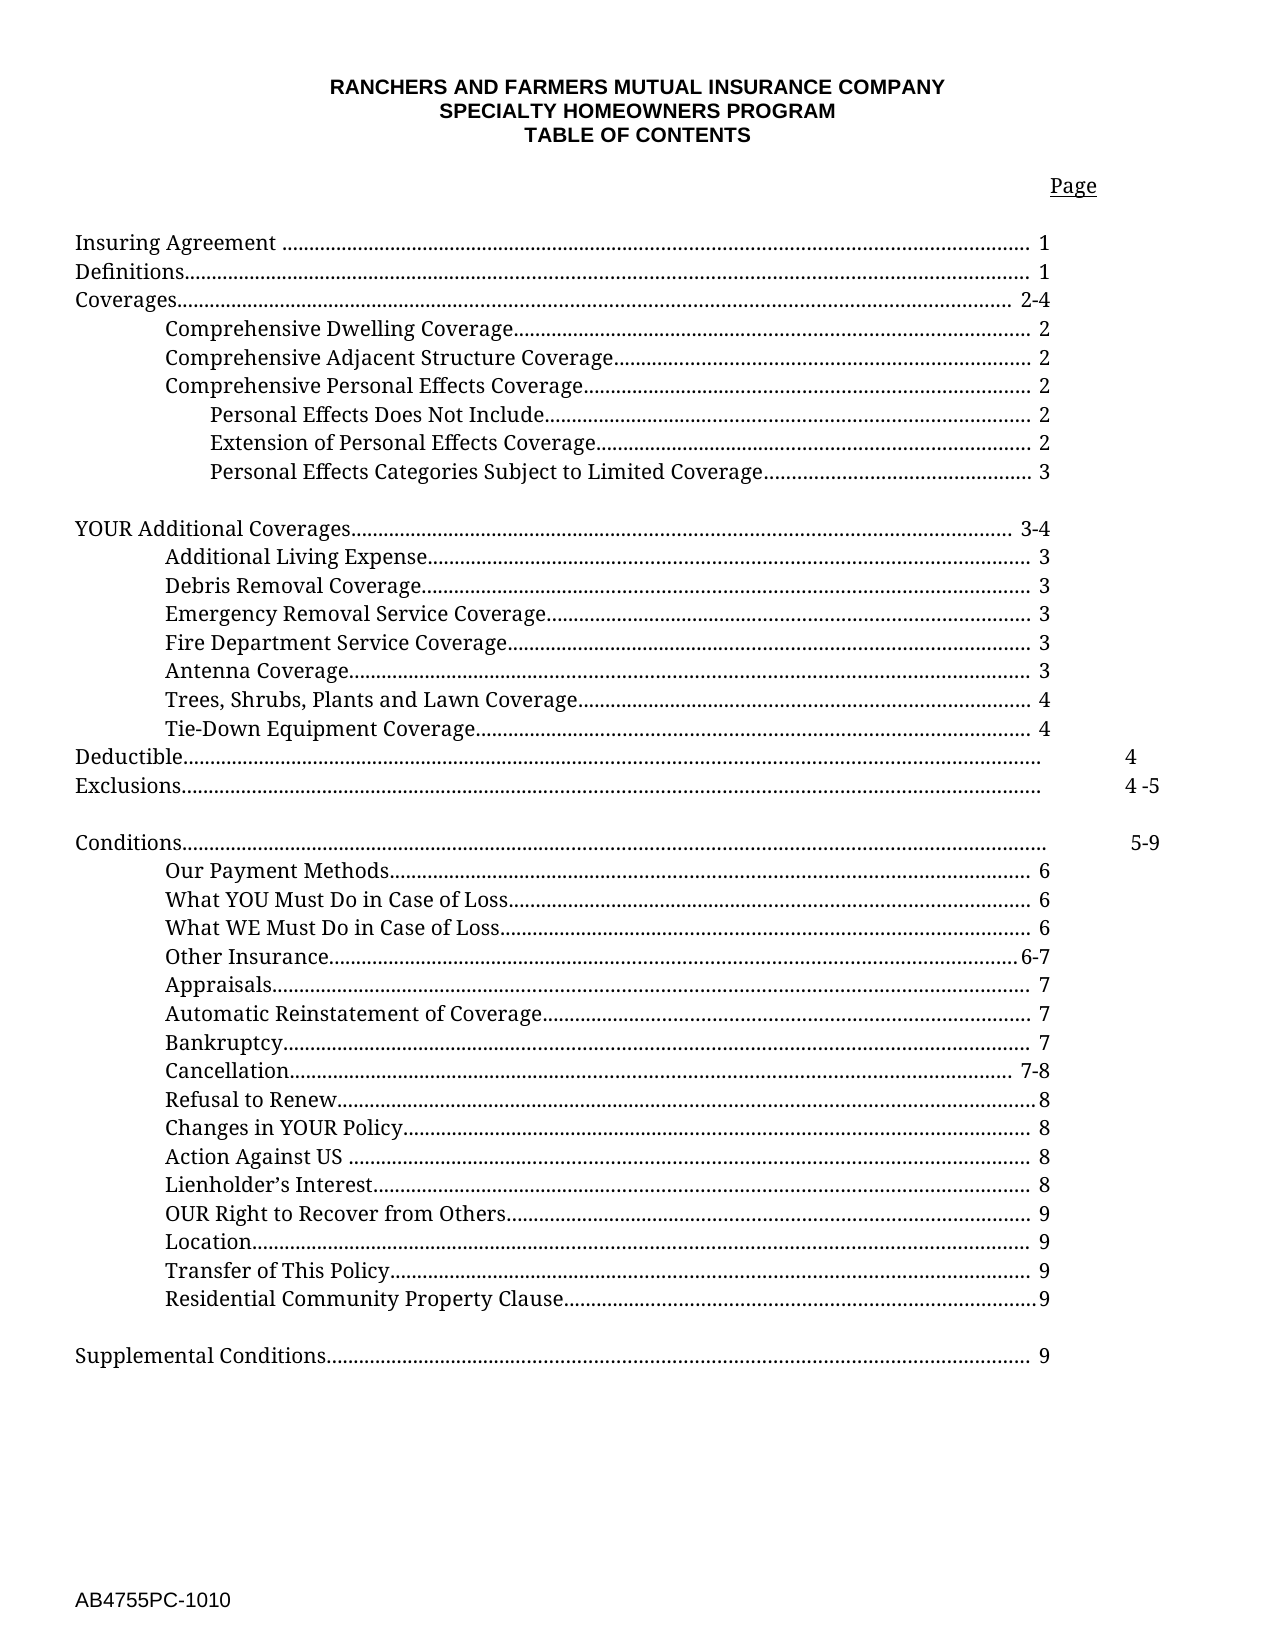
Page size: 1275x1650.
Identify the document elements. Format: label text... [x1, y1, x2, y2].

text Antenna Coverage 3 [75, 656, 1200, 685]
text Other Insurance 6-7 [75, 942, 1200, 970]
text Coverages 2-4 [75, 285, 1200, 314]
text Debris Removal Coverage 3 [75, 571, 1200, 599]
text YOUR Additional Coverages 3-4 [75, 514, 1200, 542]
text Comprehensive Personal Effects Coverage 2 [75, 371, 1200, 399]
text Lienholder’s Interest 8 [75, 1170, 1200, 1199]
text Trees, Shrubs, Plants and Lawn Coverage 4 [75, 685, 1200, 713]
text Automatic Reinstatement of Coverage 7 [75, 999, 1200, 1027]
text Personal Effects Does Not Include 2 [75, 399, 1200, 428]
subtitle TABLE OF CONTENTS [75, 123, 1200, 147]
text Location 9 [75, 1227, 1200, 1256]
text Insuring Agreement 1 [75, 228, 1200, 257]
text OUR Right to Recover from Others 9 [75, 1199, 1200, 1227]
text Residential Community Property Clause 9 [75, 1284, 1200, 1313]
text Refusal to Renew 8 [75, 1084, 1200, 1113]
text Personal Effects Categories Subject to Limited Coverage 3 [75, 457, 1200, 485]
text Action Against US 8 [75, 1142, 1200, 1170]
subtitle SPECIALTY HOMEOWNERS PROGRAM [75, 99, 1200, 123]
text Deductible 4 [75, 742, 1200, 771]
text Cancellation 7-8 [75, 1056, 1200, 1084]
text Emergency Removal Service Coverage 3 [75, 599, 1200, 628]
text Comprehensive Adjacent Structure Coverage 2 [75, 342, 1200, 371]
text Exclusions 4 -5 [75, 771, 1200, 799]
text Changes in YOUR Policy 8 [75, 1113, 1200, 1142]
text Additional Living Expense 3 [75, 542, 1200, 571]
text Transfer of This Policy 9 [75, 1256, 1200, 1284]
text Tie-Down Equipment Coverage 4 [75, 713, 1200, 742]
text Fire Department Service Coverage 3 [75, 628, 1200, 656]
text Extension of Personal Effects Coverage 2 [75, 428, 1200, 457]
text Our Payment Methods 6 [75, 856, 1200, 885]
text Conditions 5-9 [75, 828, 1200, 856]
text Appraisals 7 [75, 970, 1200, 999]
text What WE Must Do in Case of Loss 6 [75, 913, 1200, 942]
text Comprehensive Dwelling Coverage 2 [75, 314, 1200, 342]
subtitle RANCHERS AND FARMERS MUTUAL INSURANCE COMPANY [75, 75, 1200, 99]
text Supplemental Conditions 9 [75, 1341, 1200, 1370]
text Page [75, 171, 1200, 200]
text Definitions 1 [75, 257, 1200, 285]
text What YOU Must Do in Case of Loss 6 [75, 885, 1200, 913]
text Bankruptcy 7 [75, 1027, 1200, 1056]
